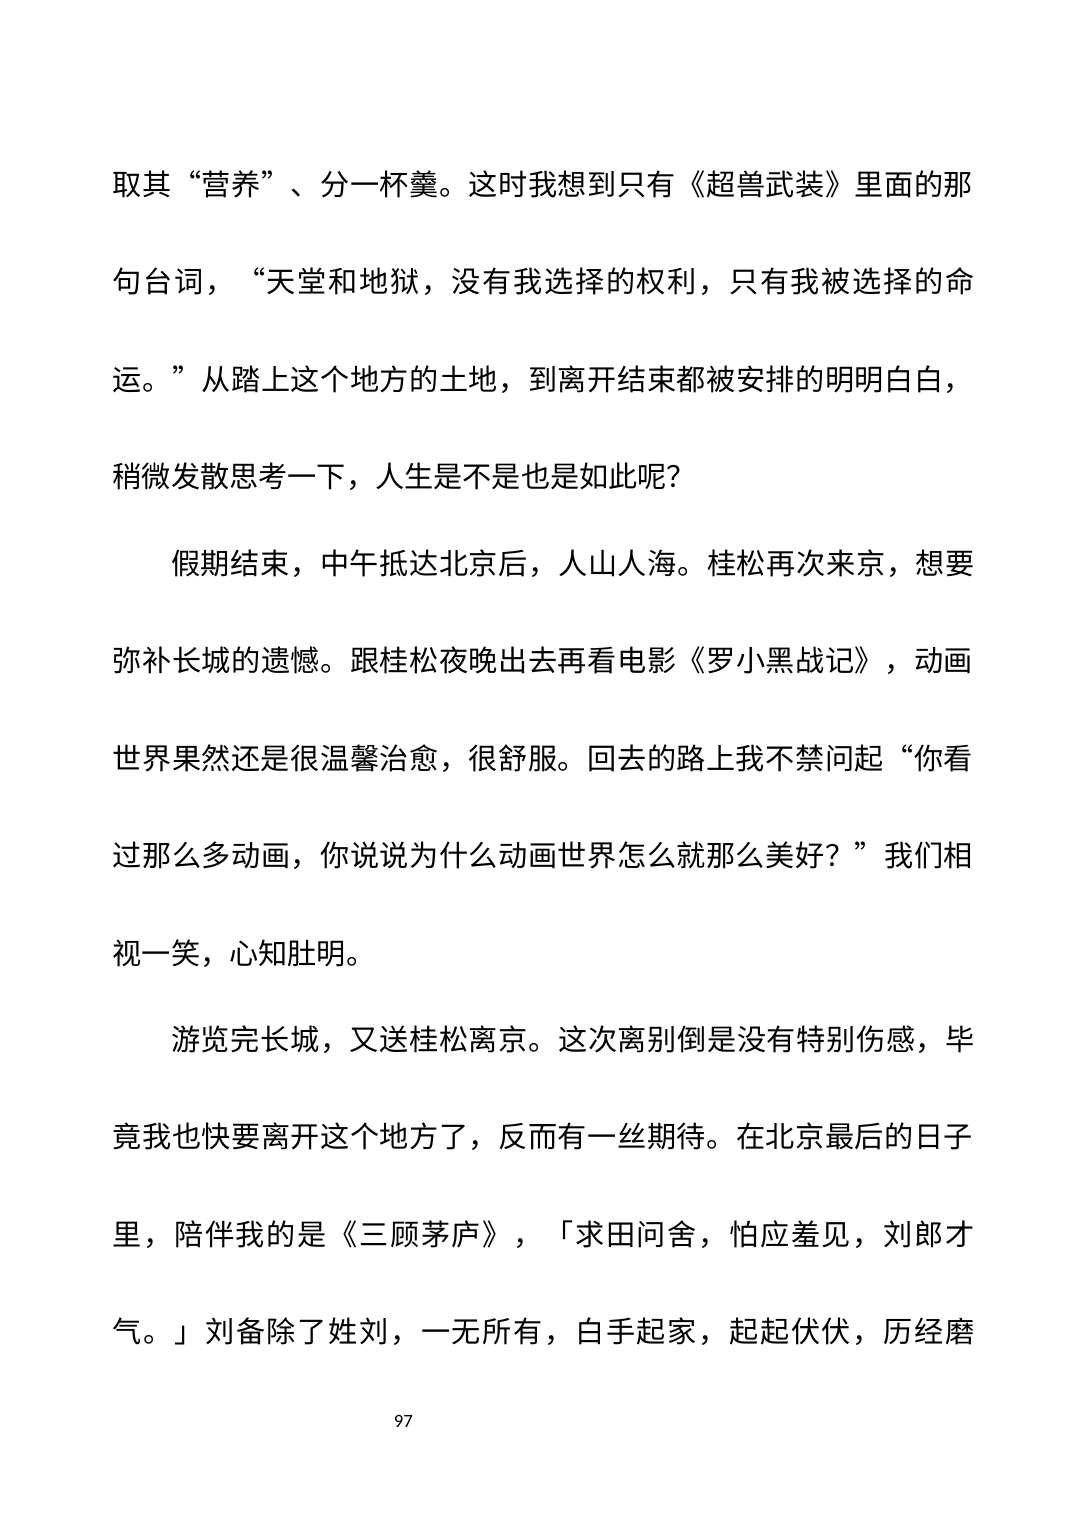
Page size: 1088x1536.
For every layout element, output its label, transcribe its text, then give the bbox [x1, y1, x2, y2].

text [112, 150, 975, 508]
text 假期结束，中午抵达北京后，人山人海。桂松再次来京，想要弥补长城的遗憾。跟桂松夜晚出去再看电影《罗小黑战记》，动画世界果然还是很温馨治愈，很舒服。回去的路上我不禁问起“你看过那么多动画，你说说为什么动画世界怎么就那么美好？”我们相视一笑，心知肚明。 [112, 529, 975, 984]
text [112, 1005, 975, 1362]
